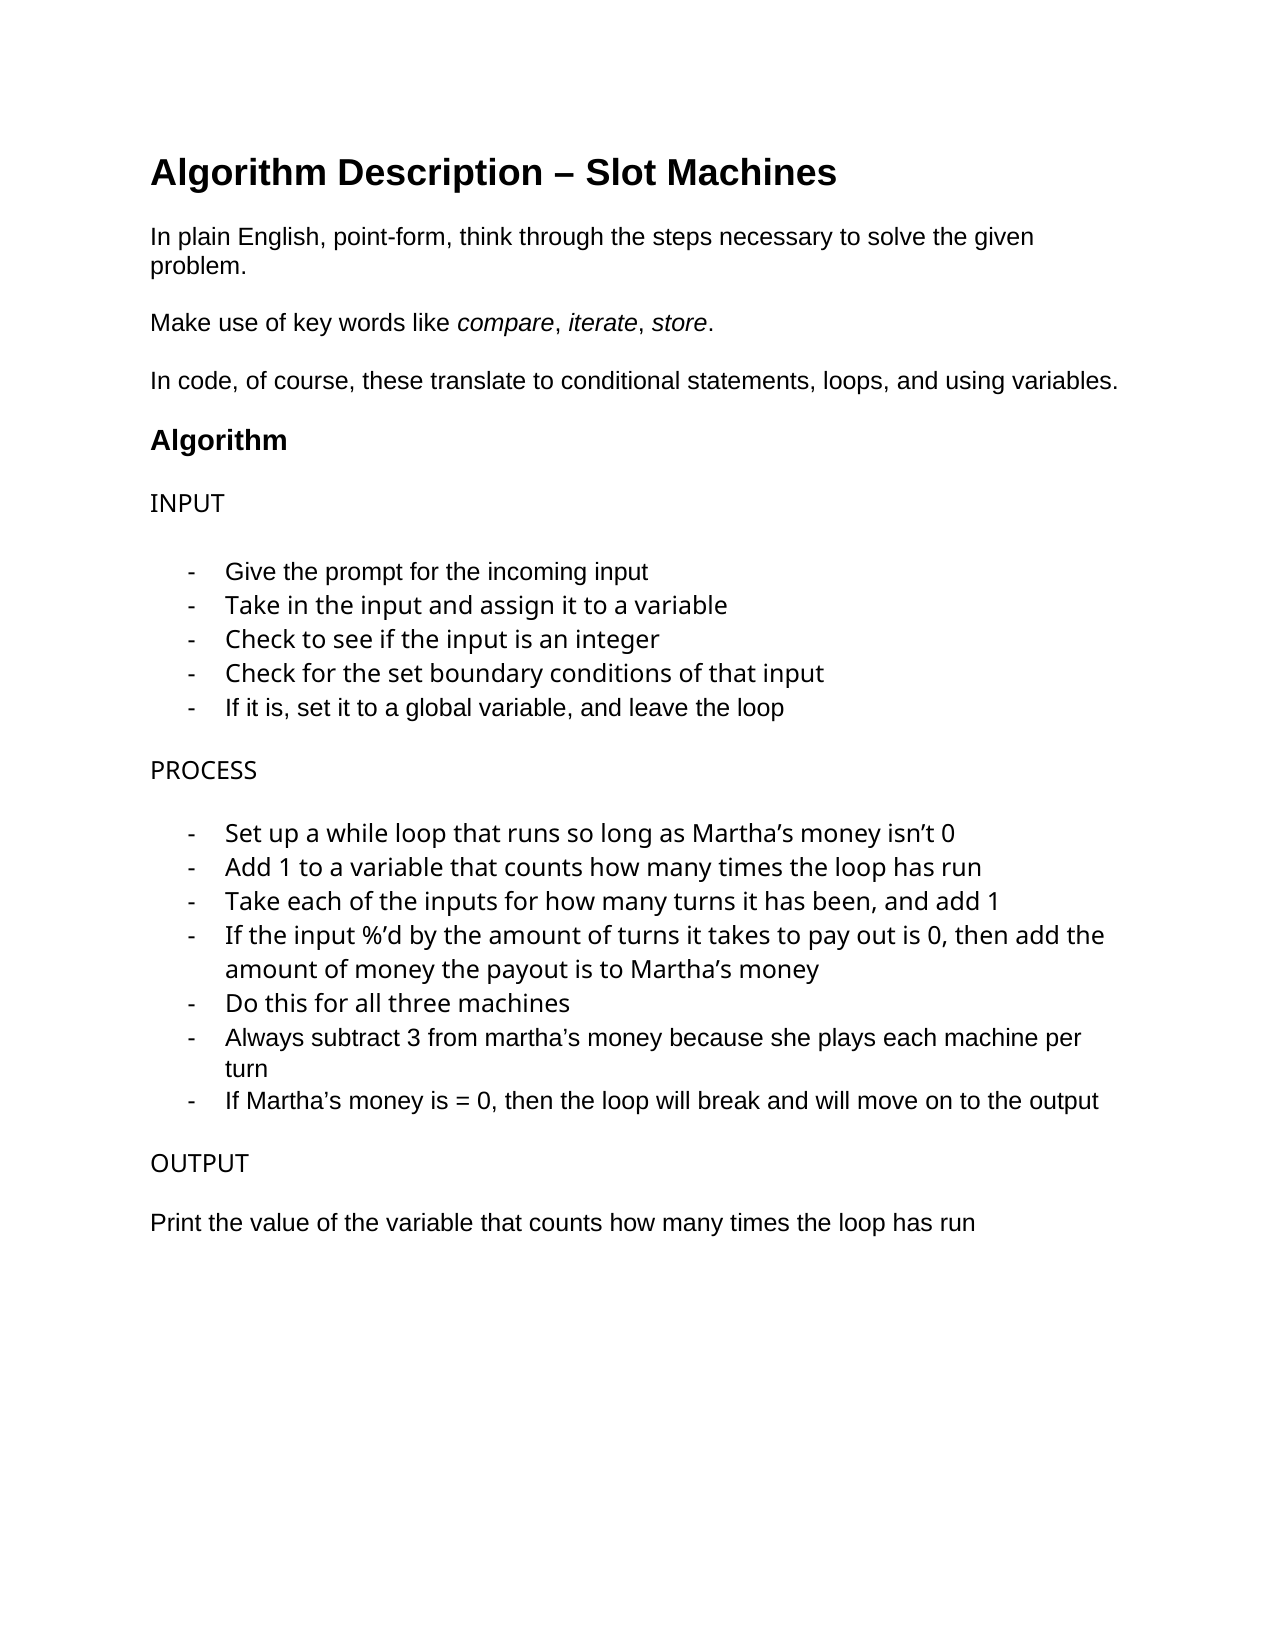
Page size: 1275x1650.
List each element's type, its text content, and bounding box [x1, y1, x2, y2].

list If the input %’d by the amount of turns it takes to pay out is 0, then add the amount of money the payout is to Martha’s money [187, 918, 1125, 986]
text Print the value of the variable that counts how many times the loop has run [150, 1208, 1125, 1237]
list If Martha’s money is = 0, then the loop will break and will move on to the output [187, 1083, 1125, 1117]
list Check to see if the input is an integer [187, 622, 1125, 656]
list Take each of the inputs for how many turns it has been, and add 1 [187, 883, 1125, 918]
text In code, of course, these translate to conditional statements, loops, and using variables. [150, 366, 1125, 394]
list Take in the input and assign it to a variable [187, 588, 1125, 622]
list Set up a while loop that runs so long as Martha’s money isn’t 0 [187, 815, 1125, 849]
list If it is, set it to a global variable, and leave the loop [187, 690, 1125, 724]
list Do this for all three machines [187, 986, 1125, 1020]
list Check for the set boundary conditions of that input [187, 656, 1125, 690]
list Always subtract 3 from martha’s money because she plays each machine per turn [187, 1020, 1125, 1083]
list Add 1 to a variable that counts how many times the loop has run [187, 849, 1125, 883]
text INPUT [150, 485, 1125, 519]
list Give the prompt for the incoming input [187, 553, 1125, 588]
text In plain English, point-form, think through the steps necessary to solve the given problem. [150, 222, 1125, 279]
text Make use of key words like compare, iterate, store. [150, 308, 1125, 337]
text OUTPUT [150, 1145, 1125, 1179]
subtitle Algorithm Description – Slot Machines [150, 150, 1125, 193]
text PROCESS [150, 753, 1125, 787]
subtitle Algorithm [150, 423, 1125, 457]
